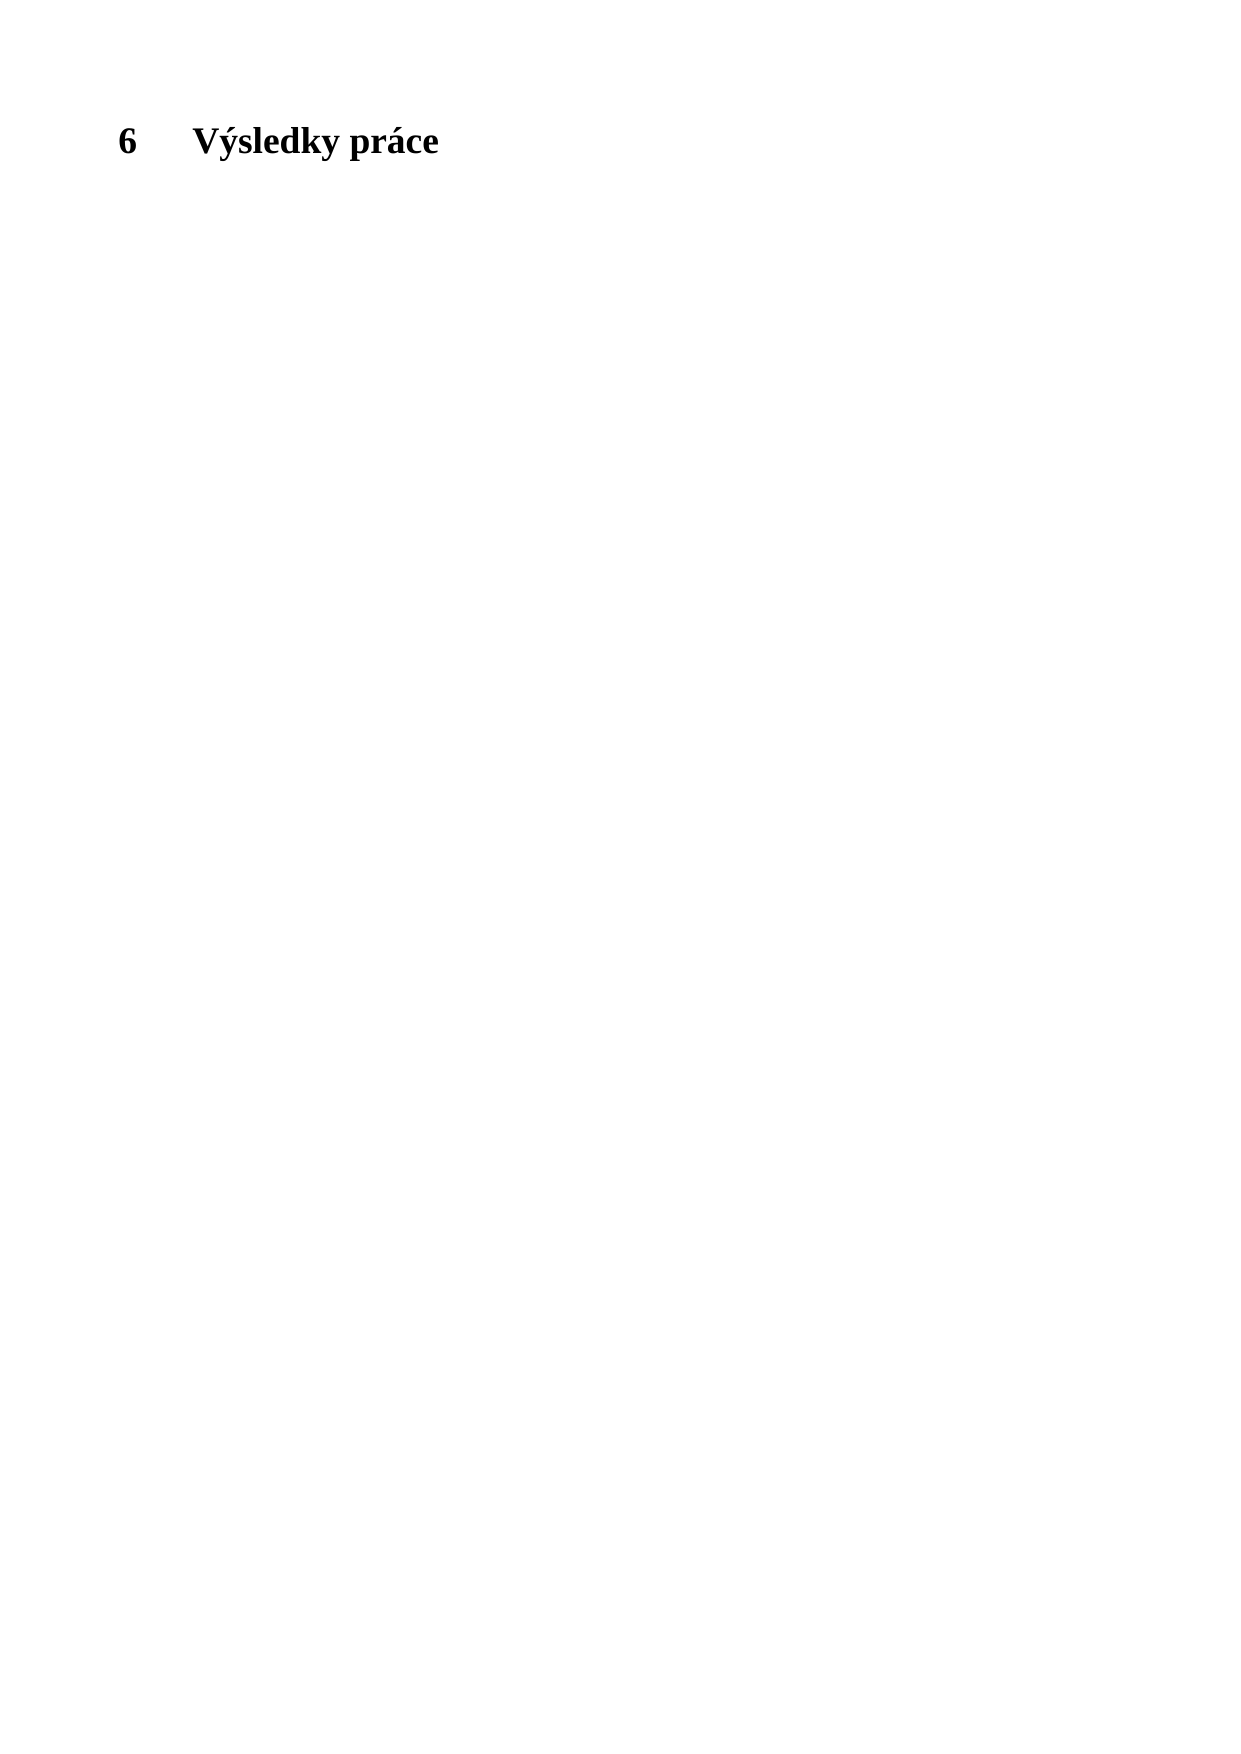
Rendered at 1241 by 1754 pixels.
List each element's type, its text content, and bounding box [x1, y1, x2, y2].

subtitle Výsledky práce [118, 118, 1122, 161]
